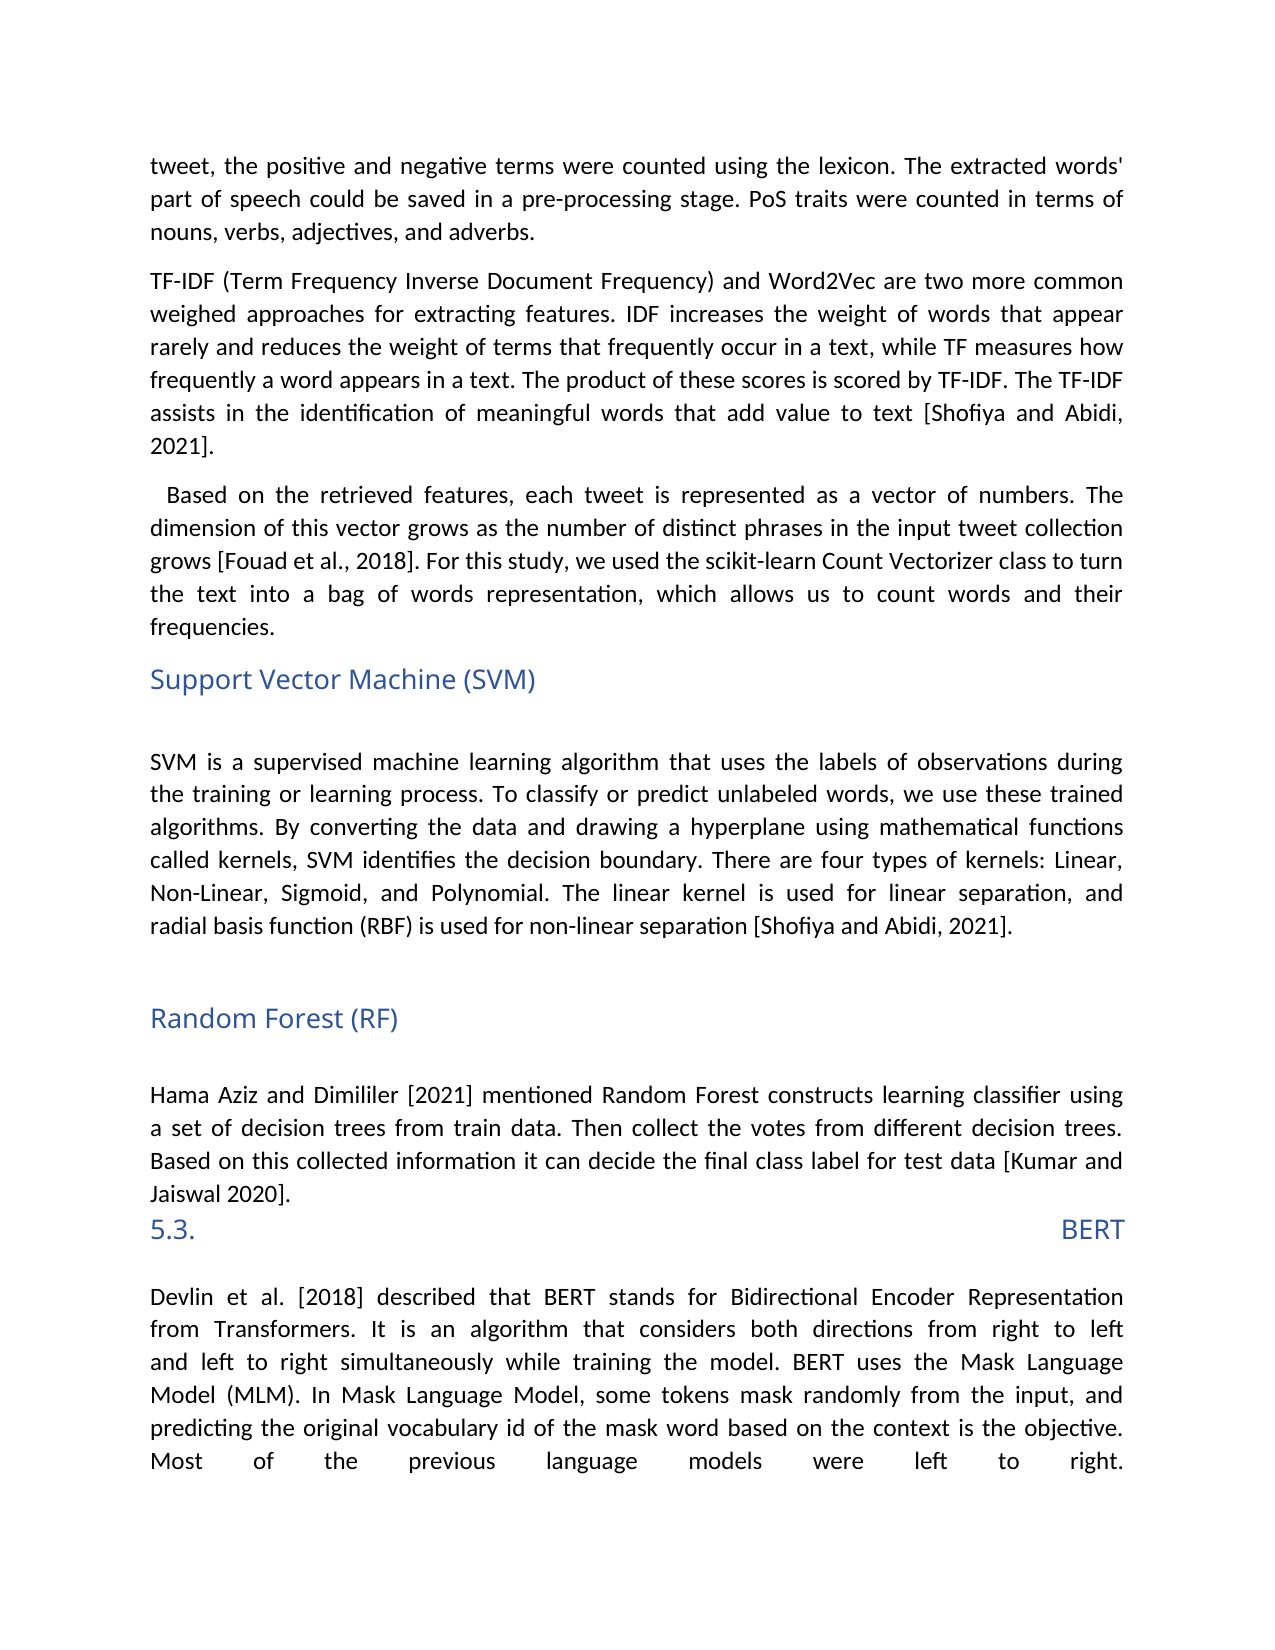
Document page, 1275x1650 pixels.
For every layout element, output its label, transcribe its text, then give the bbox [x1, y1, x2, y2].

subtitle Random Forest (RF) [150, 999, 1125, 1076]
text Based on the retrieved features, each tweet is represented as a vector of numbers. The dimension of this vector grows as the number of distinct phrases in the input tweet collection grows [Fouad et al., 2018]. For this study, we used the scikit-learn Count Vectorizer class to turn the text into a bag of words representation, which allows us to count words and their frequencies. [150, 479, 1125, 642]
list SVM is a supervised machine learning algorithm that uses the labels of observations during the training or learning process. To classify or predict unlabeled words, we use these trained algorithms. By converting the data and drawing a hyperplane using mathematical functions called kernels, SVM identifies the decision boundary. There are four types of kernels: Linear, Non-Linear, Sigmoid, and Polynomial. The linear kernel is used for linear separation, and radial basis function (RBF) is used for non-linear separation [Shofiya and Abidi, 2021]. [150, 701, 1125, 941]
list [150, 1211, 1125, 1476]
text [150, 150, 1125, 246]
text TF-IDF (Term Frequency Inverse Document Frequency) and Word2Vec are two more common weighed approaches for extracting features. IDF increases the weight of words that appear rarely and reduces the weight of terms that frequently occur in a text, while TF measures how frequently a word appears in a text. The product of these scores is scored by TF-IDF. The TF-IDF assists in the identification of meaningful words that add value to text [Shofiya and Abidi, 2021]. [150, 265, 1125, 461]
list Hama Aziz and Dimililer [2021] mentioned Random Forest constructs learning classifier using a set of decision trees from train data. Then collect the votes from different decision trees. Based on this collected information it can decide the final class label for test data [Kumar and Jaiswal 2020]. [150, 1079, 1125, 1208]
subtitle Support Vector Machine (SVM) [150, 661, 1125, 698]
